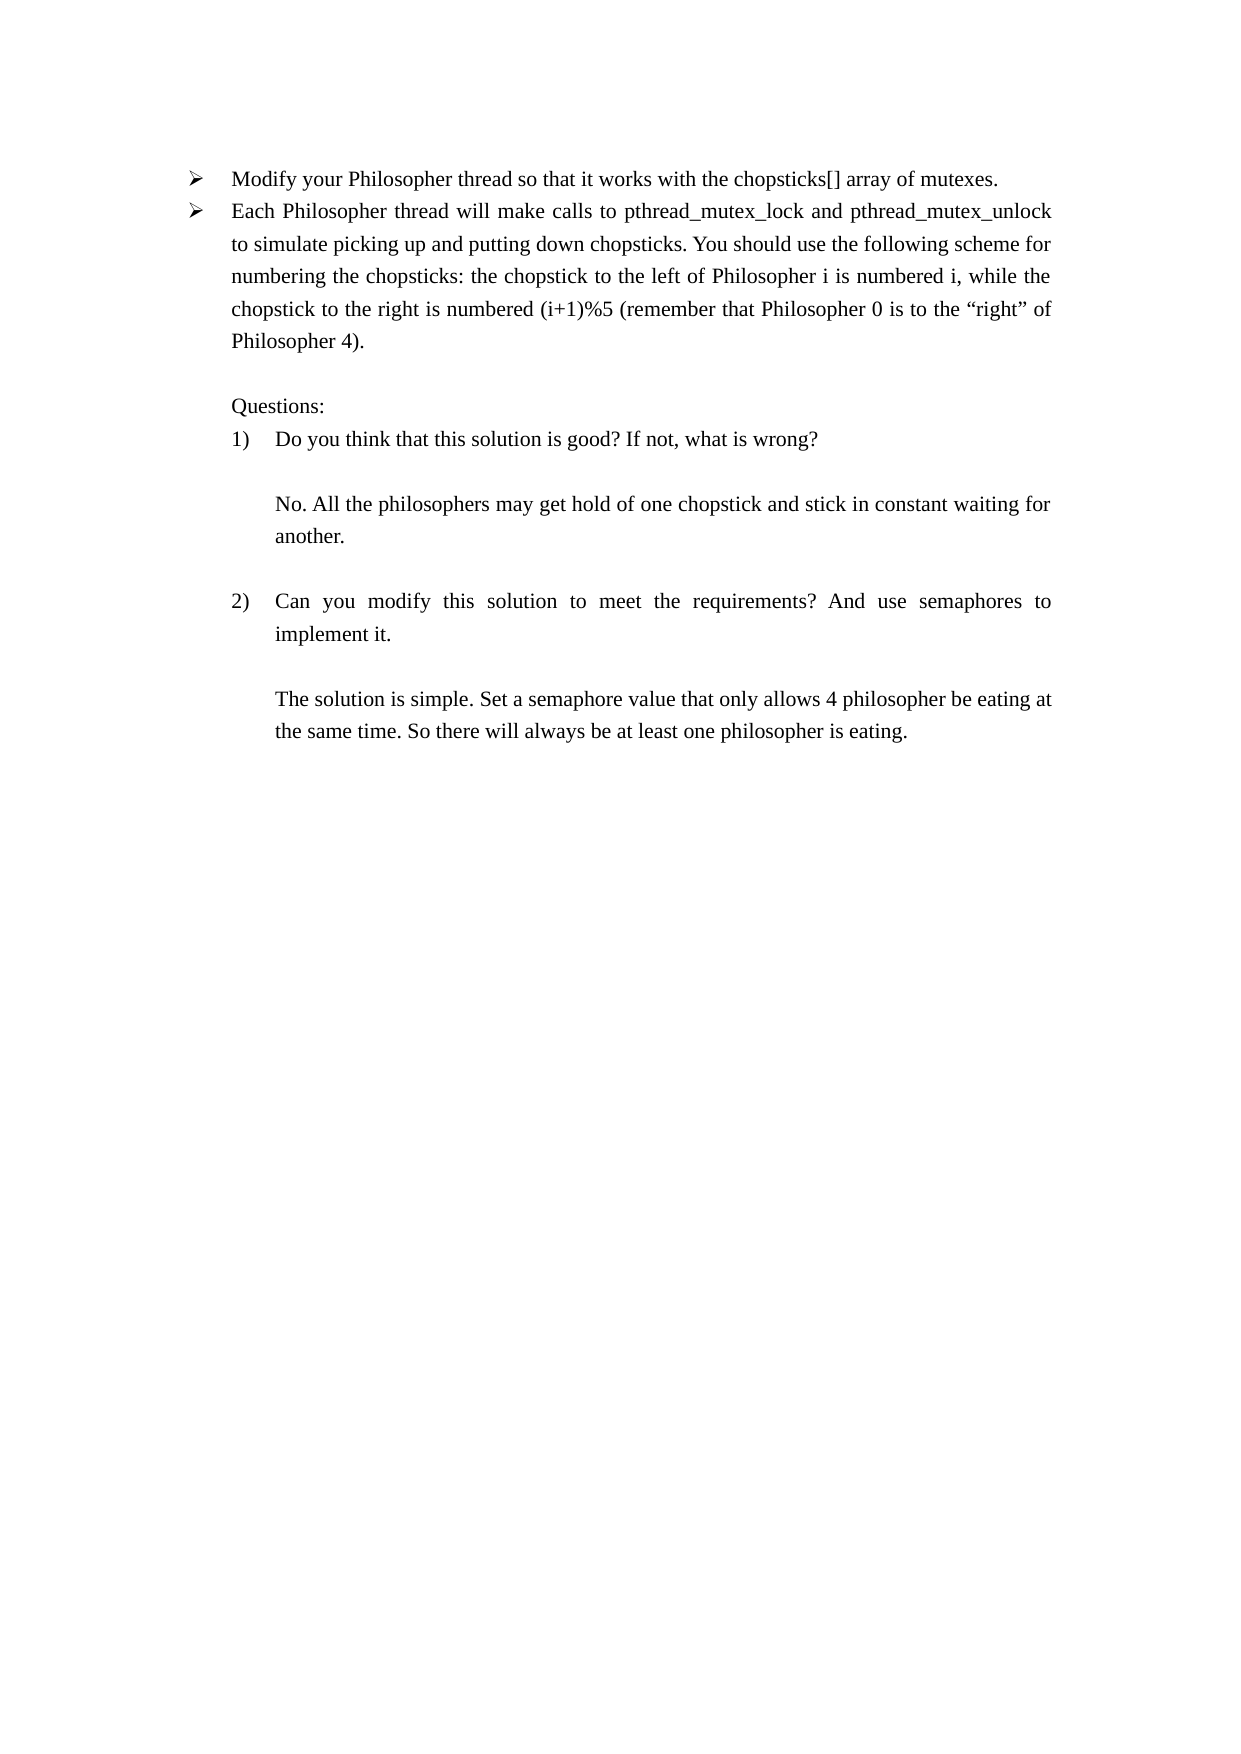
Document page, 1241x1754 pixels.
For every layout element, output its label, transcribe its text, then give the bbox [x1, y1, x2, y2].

list Modify your Philosopher thread so that it works with the chopsticks[] array of mutexes. [187, 162, 1053, 194]
list The solution is simple. Set a semaphore value that only allows 4 philosopher be eating at the same time. So there will always be at least one philosopher is eating. [275, 682, 1053, 747]
list Can you modify this solution to meet the requirements? And use semaphores to implement it. [231, 584, 1053, 649]
list Do you think that this solution is good? If not, what is wrong? [231, 422, 1053, 454]
list Questions: [231, 389, 1053, 422]
list No. All the philosophers may get hold of one chopstick and stick in constant waiting for another. [275, 487, 1053, 552]
list Each Philosopher thread will make calls to pthread_mutex_lock and pthread_mutex_unlock to simulate picking up and putting down chopsticks. You should use the following scheme for numbering the chopsticks: the chopstick to the left of Philosopher i is numbered i, while the chopstick to the right is numbered (i+1)%5 (remember that Philosopher 0 is to the “right” of Philosopher 4). [187, 194, 1053, 357]
